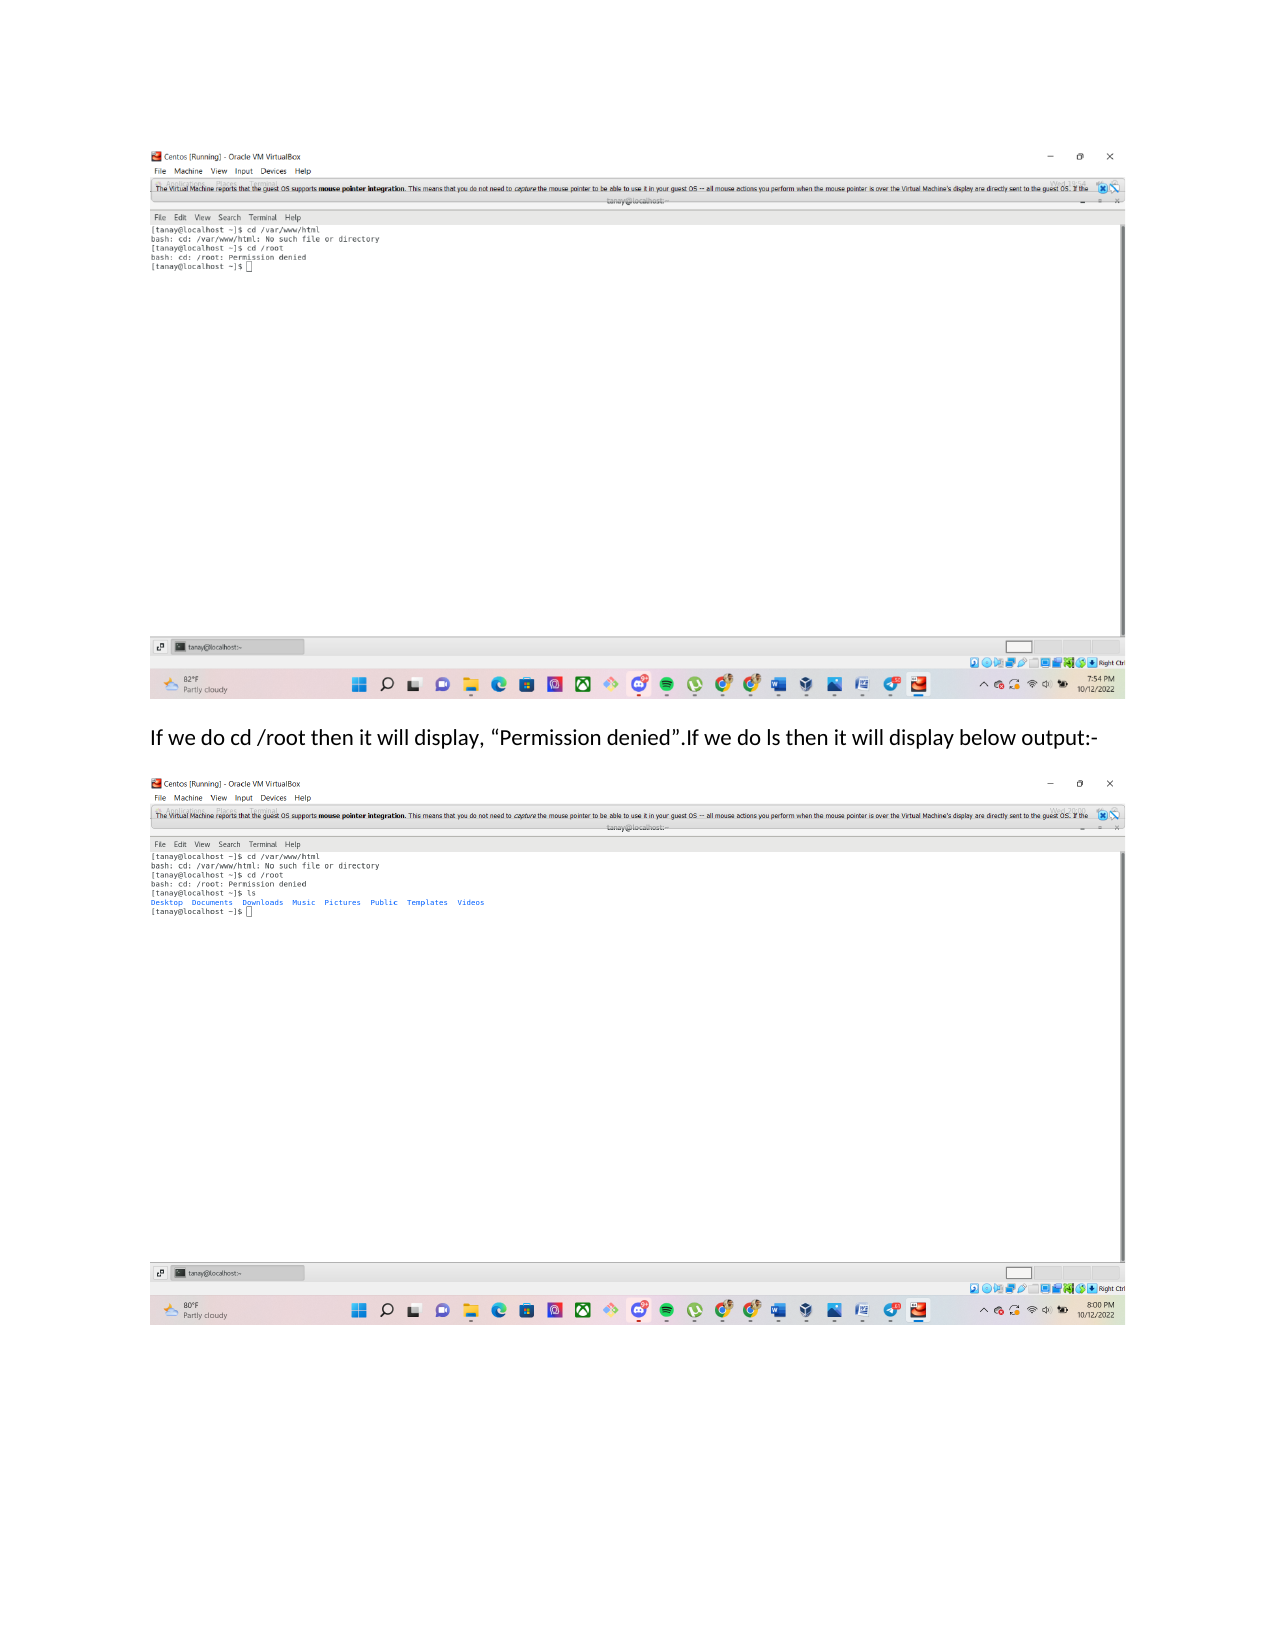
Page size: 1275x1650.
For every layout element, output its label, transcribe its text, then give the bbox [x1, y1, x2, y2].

picture [150, 150, 1125, 699]
text If we do cd /root then it will display, “Permission denied”.If we do ls then it will display below output:- [150, 723, 1125, 751]
picture [150, 776, 1125, 1325]
